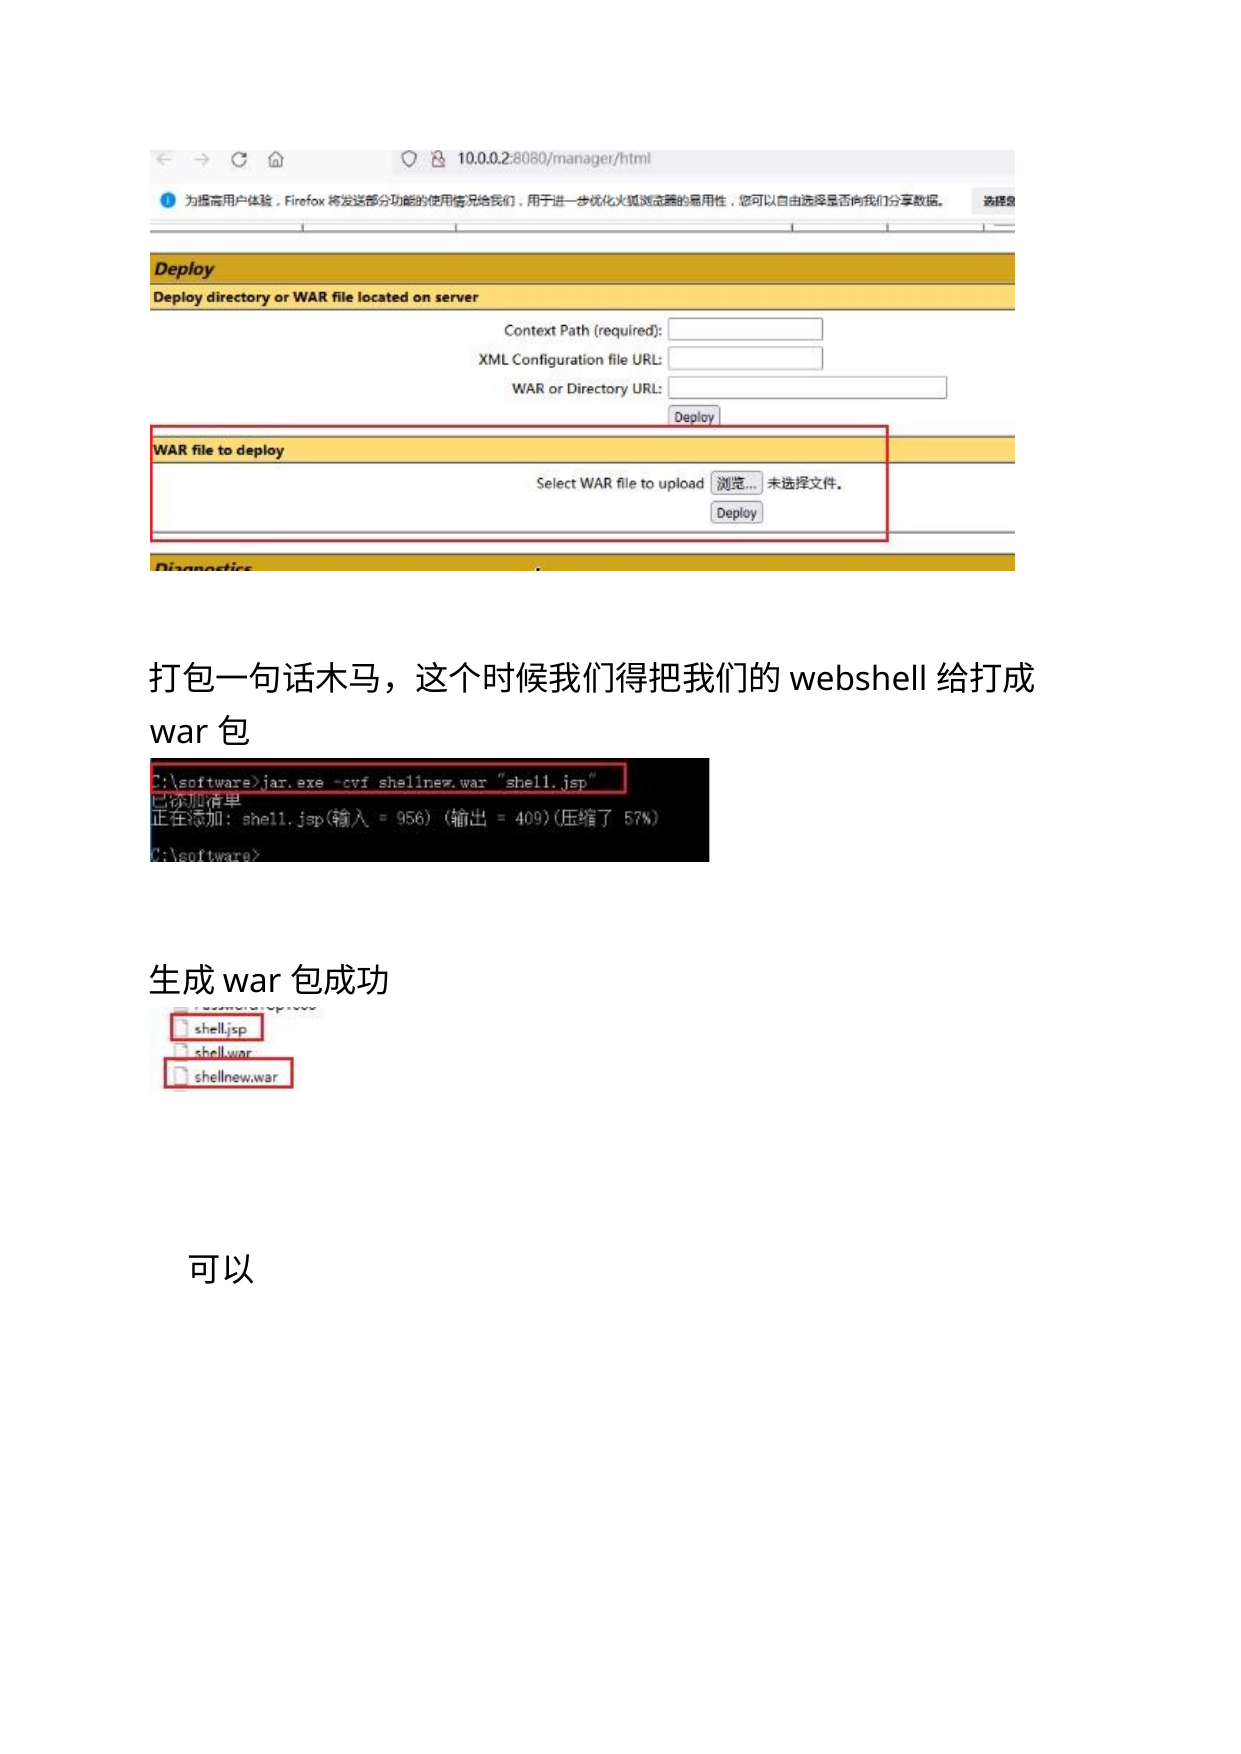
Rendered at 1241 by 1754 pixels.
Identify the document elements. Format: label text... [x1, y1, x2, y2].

picture [150, 150, 1015, 571]
text 生成 war 包成功 [148, 954, 1090, 1002]
text 打包一句话木马，这个时候我们得把我们的 webshell 给打成 war 包 [148, 651, 1090, 753]
picture [150, 1007, 358, 1092]
text 可以 [187, 1242, 1090, 1291]
picture [150, 758, 710, 862]
